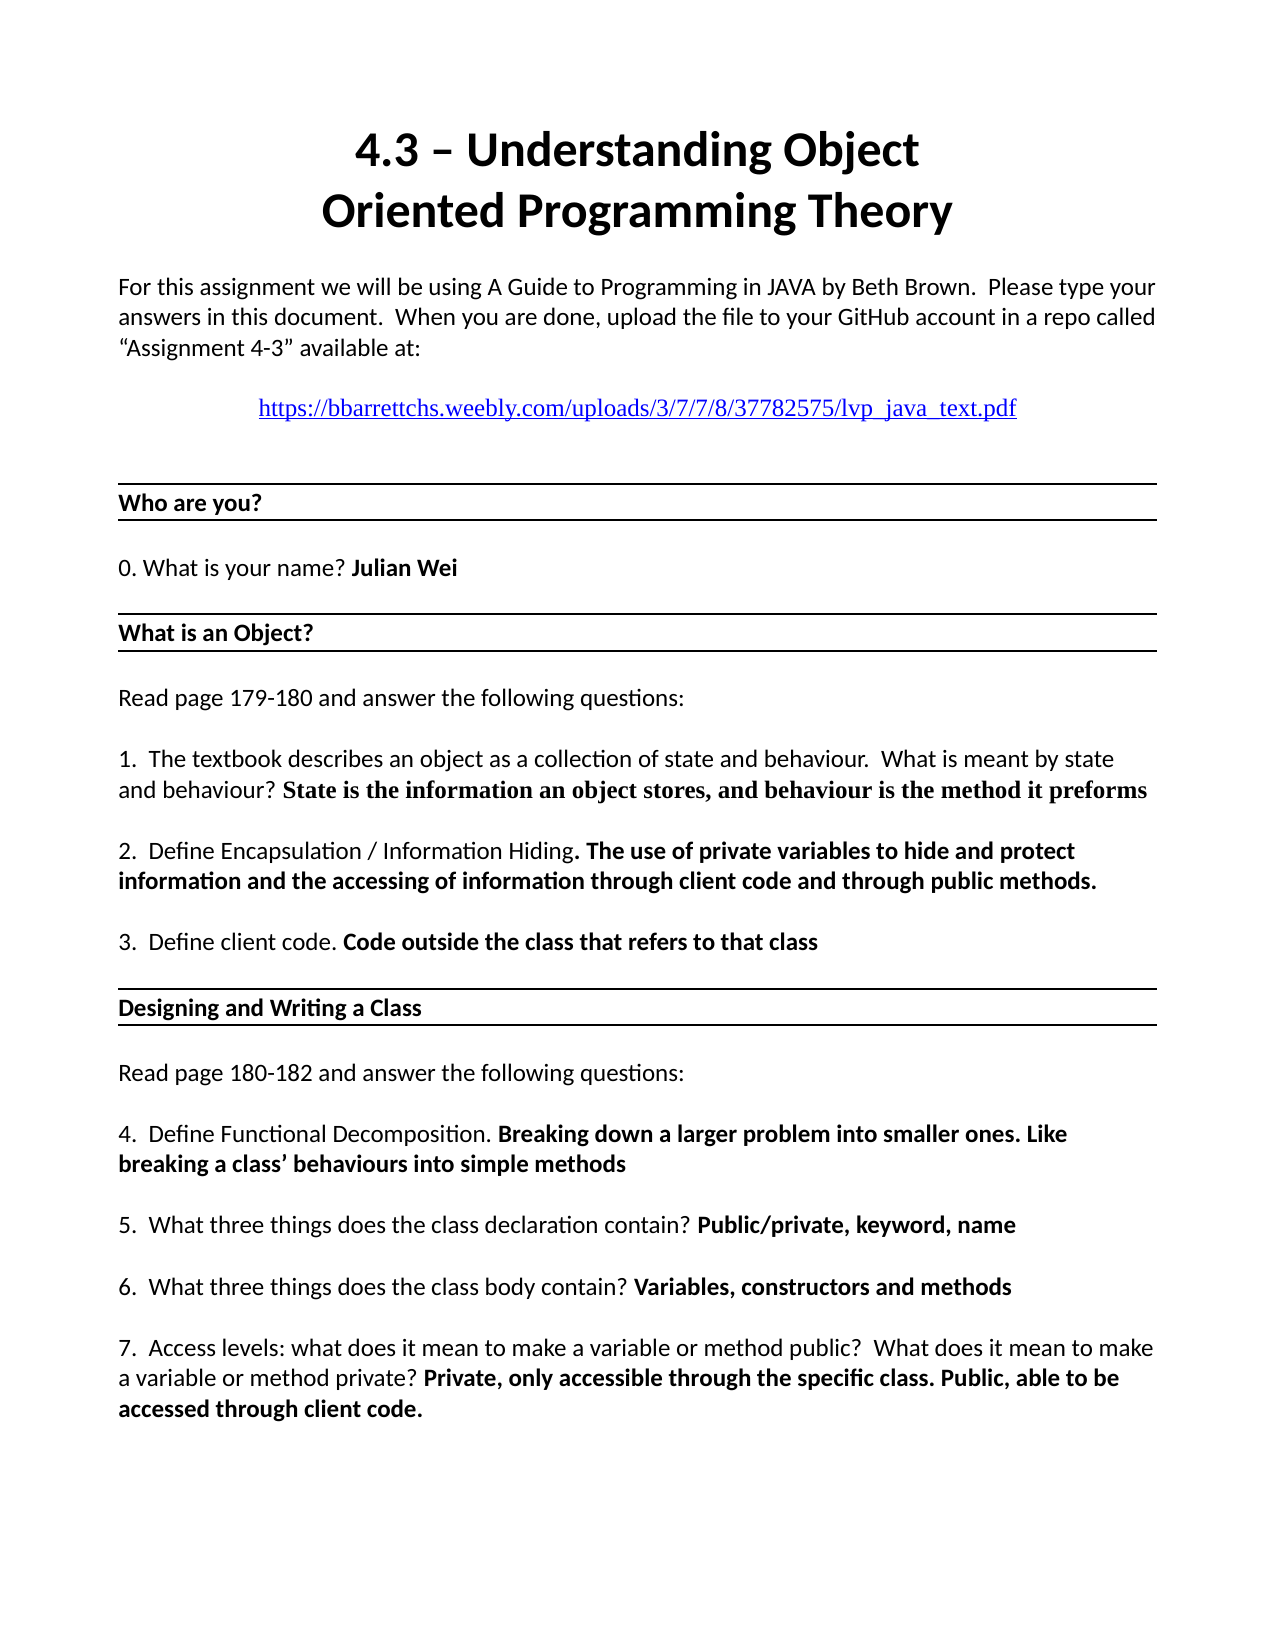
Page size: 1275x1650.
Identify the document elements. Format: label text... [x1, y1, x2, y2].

text 6. What three things does the class body contain? Variables, constructors and methods [118, 1271, 1157, 1301]
text 2. Define Encapsulation / Information Hiding. The use of private variables to hide and protect information and the accessing of information through client code and through public methods. [118, 835, 1157, 896]
text 5. What three things does the class declaration contain? Public/private, keyword, name [118, 1209, 1157, 1240]
text Who are you? [118, 485, 1157, 519]
text 3. Define client code. Code outside the class that refers to that class [118, 927, 1157, 957]
text 0. What is your name? Julian Wei [118, 552, 1157, 582]
text 4.3 – Understanding Object [118, 118, 1157, 179]
text Read page 180-182 and answer the following questions: [118, 1057, 1157, 1087]
text https://bbarrettchs.weebly.com/uploads/3/7/7/8/37782575/lvp_java_text.pdf [118, 393, 1157, 422]
text Read page 179-180 and answer the following questions: [118, 682, 1157, 713]
text Oriented Programming Theory [118, 179, 1157, 240]
text What is an Object? [118, 615, 1157, 650]
text 7. Access levels: what does it mean to make a variable or method public? What does it mean to make a variable or method private? Private, only accessible through the specific class. Public, able to be accessed through client code. [118, 1332, 1157, 1423]
text 1. The textbook describes an object as a collection of state and behaviour. What is meant by state and behaviour? State is the information an object stores, and behaviour is the method it preforms [118, 743, 1157, 804]
text 4. Define Functional Decomposition. Breaking down a larger problem into smaller ones. Like breaking a class’ behaviours into simple methods [118, 1118, 1157, 1179]
text For this assignment we will be using A Guide to Programming in JAVA by Beth Brown. Please type your answers in this document. When you are done, upload the file to your GitHub account in a repo called “Assignment 4-3” available at: [118, 271, 1157, 362]
text Designing and Writing a Class [118, 990, 1157, 1024]
